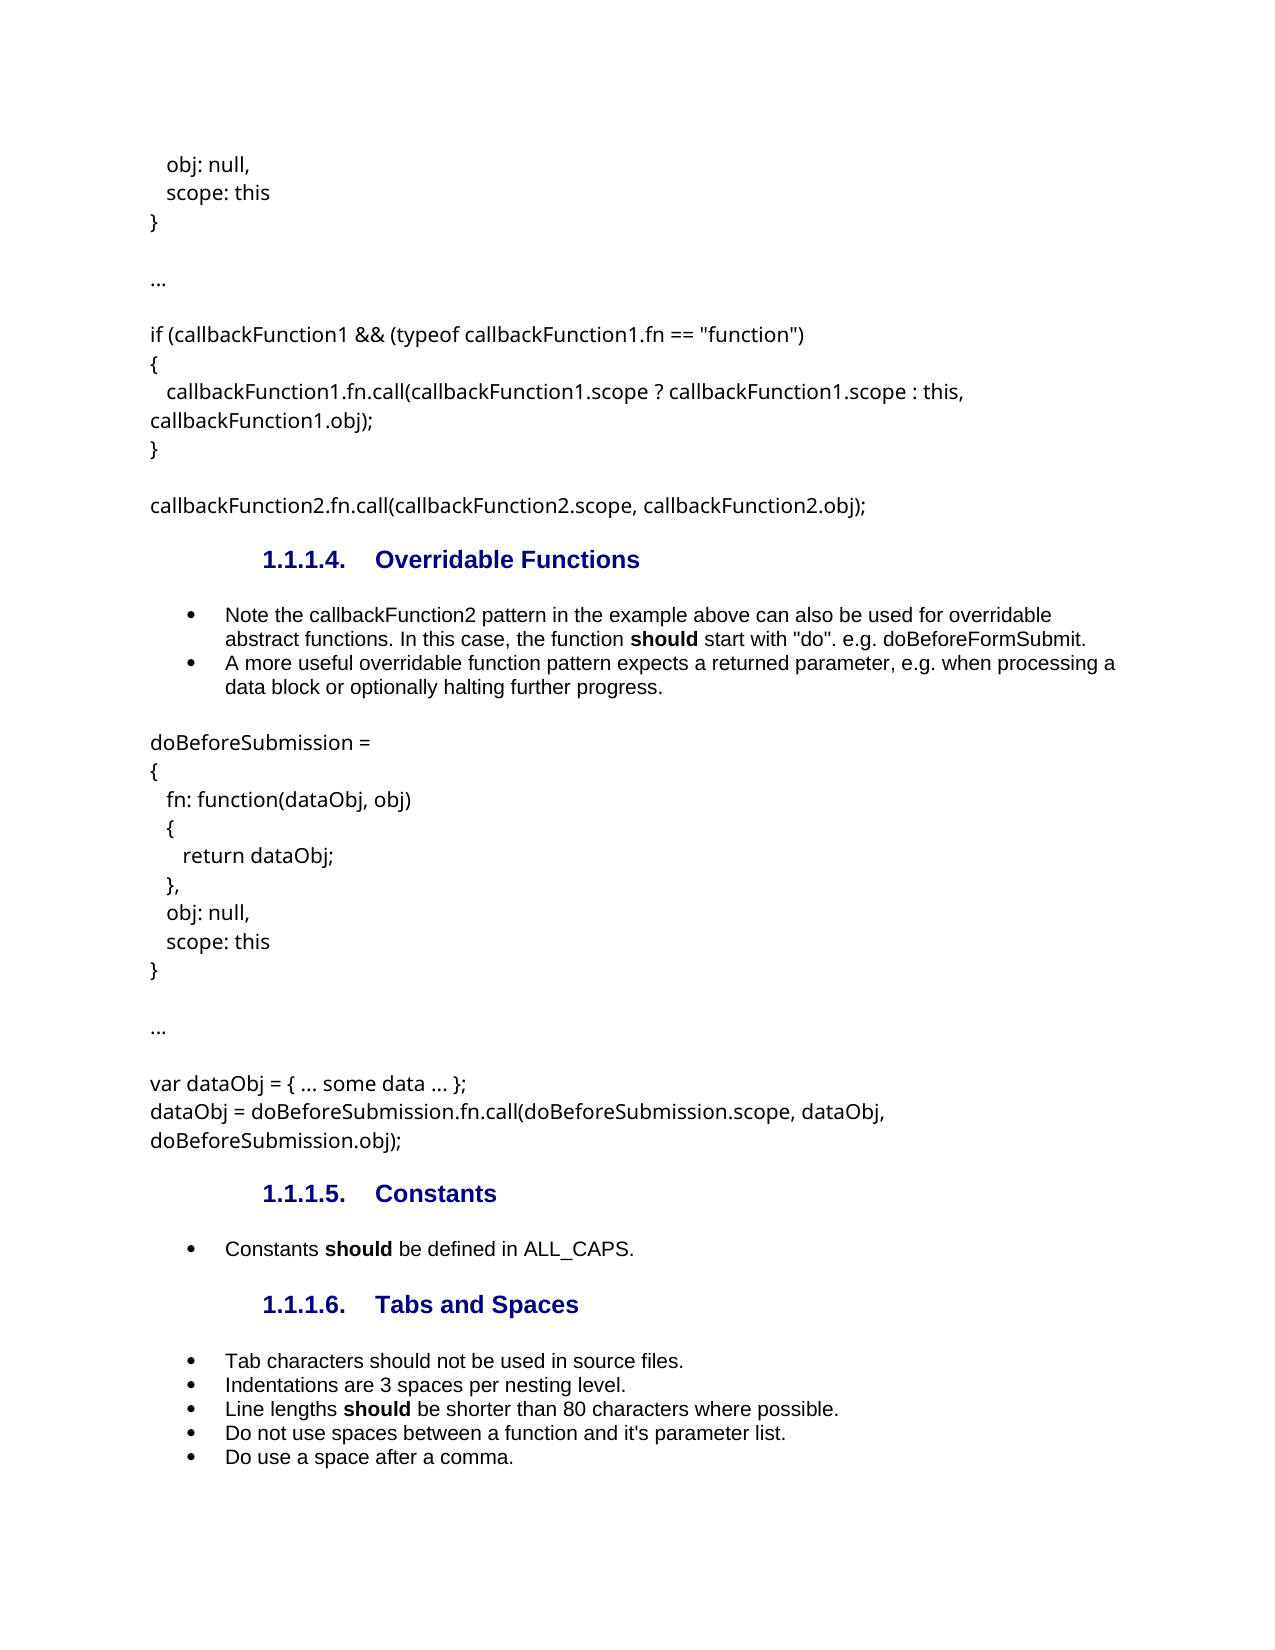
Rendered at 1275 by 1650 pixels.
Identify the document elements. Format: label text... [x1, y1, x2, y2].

list Tab characters should not be used in source files. [187, 1348, 1125, 1372]
text fn: function(dataObj, obj) [150, 785, 1125, 813]
text callbackFunction2.fn.call(callbackFunction2.scope, callbackFunction2.obj); [150, 491, 1125, 520]
text { [150, 349, 1125, 377]
text obj: null, [150, 898, 1125, 927]
list A more useful overridable function pattern expects a returned parameter, e.g. when processing a data block or optionally halting further progress. [187, 651, 1125, 699]
text }, [150, 870, 1125, 898]
text ... [150, 264, 1125, 292]
list Indentations are 3 spaces per nesting level. [187, 1372, 1125, 1397]
list Do use a space after a comma. [187, 1445, 1125, 1469]
text scope: this [150, 927, 1125, 955]
text } [150, 434, 1125, 463]
list Constants should be defined in ALL_CAPS. [187, 1237, 1125, 1261]
text var dataObj = { ... some data ... }; [150, 1069, 1125, 1097]
list Note the callbackFunction2 pattern in the example above can also be used for overridable abstract functions. In this case, the function should start with "do". e.g. doBeforeFormSubmit. [187, 603, 1125, 651]
text return dataObj; [150, 842, 1125, 870]
text { [150, 813, 1125, 842]
list Do not use spaces between a function and it's parameter list. [187, 1421, 1125, 1445]
text scope: this [150, 178, 1125, 207]
text { [150, 756, 1125, 785]
subtitle Overridable Functions [262, 545, 1125, 573]
text dataObj = doBeforeSubmission.fn.call(doBeforeSubmission.scope, dataObj, doBeforeSubmission.obj); [150, 1097, 1125, 1154]
text doBeforeSubmission = [150, 728, 1125, 756]
text } [150, 955, 1125, 984]
subtitle Tabs and Spaces [262, 1291, 1125, 1319]
text if (callbackFunction1 && (typeof callbackFunction1.fn == "function") [150, 321, 1125, 349]
text obj: null, [150, 150, 1125, 178]
list Line lengths should be shorter than 80 characters where possible. [187, 1397, 1125, 1421]
text callbackFunction1.fn.call(callbackFunction1.scope ? callbackFunction1.scope : this, callbackFunction1.obj); [150, 377, 1125, 434]
subtitle Constants [262, 1179, 1125, 1208]
text ... [150, 1012, 1125, 1041]
text } [150, 207, 1125, 235]
